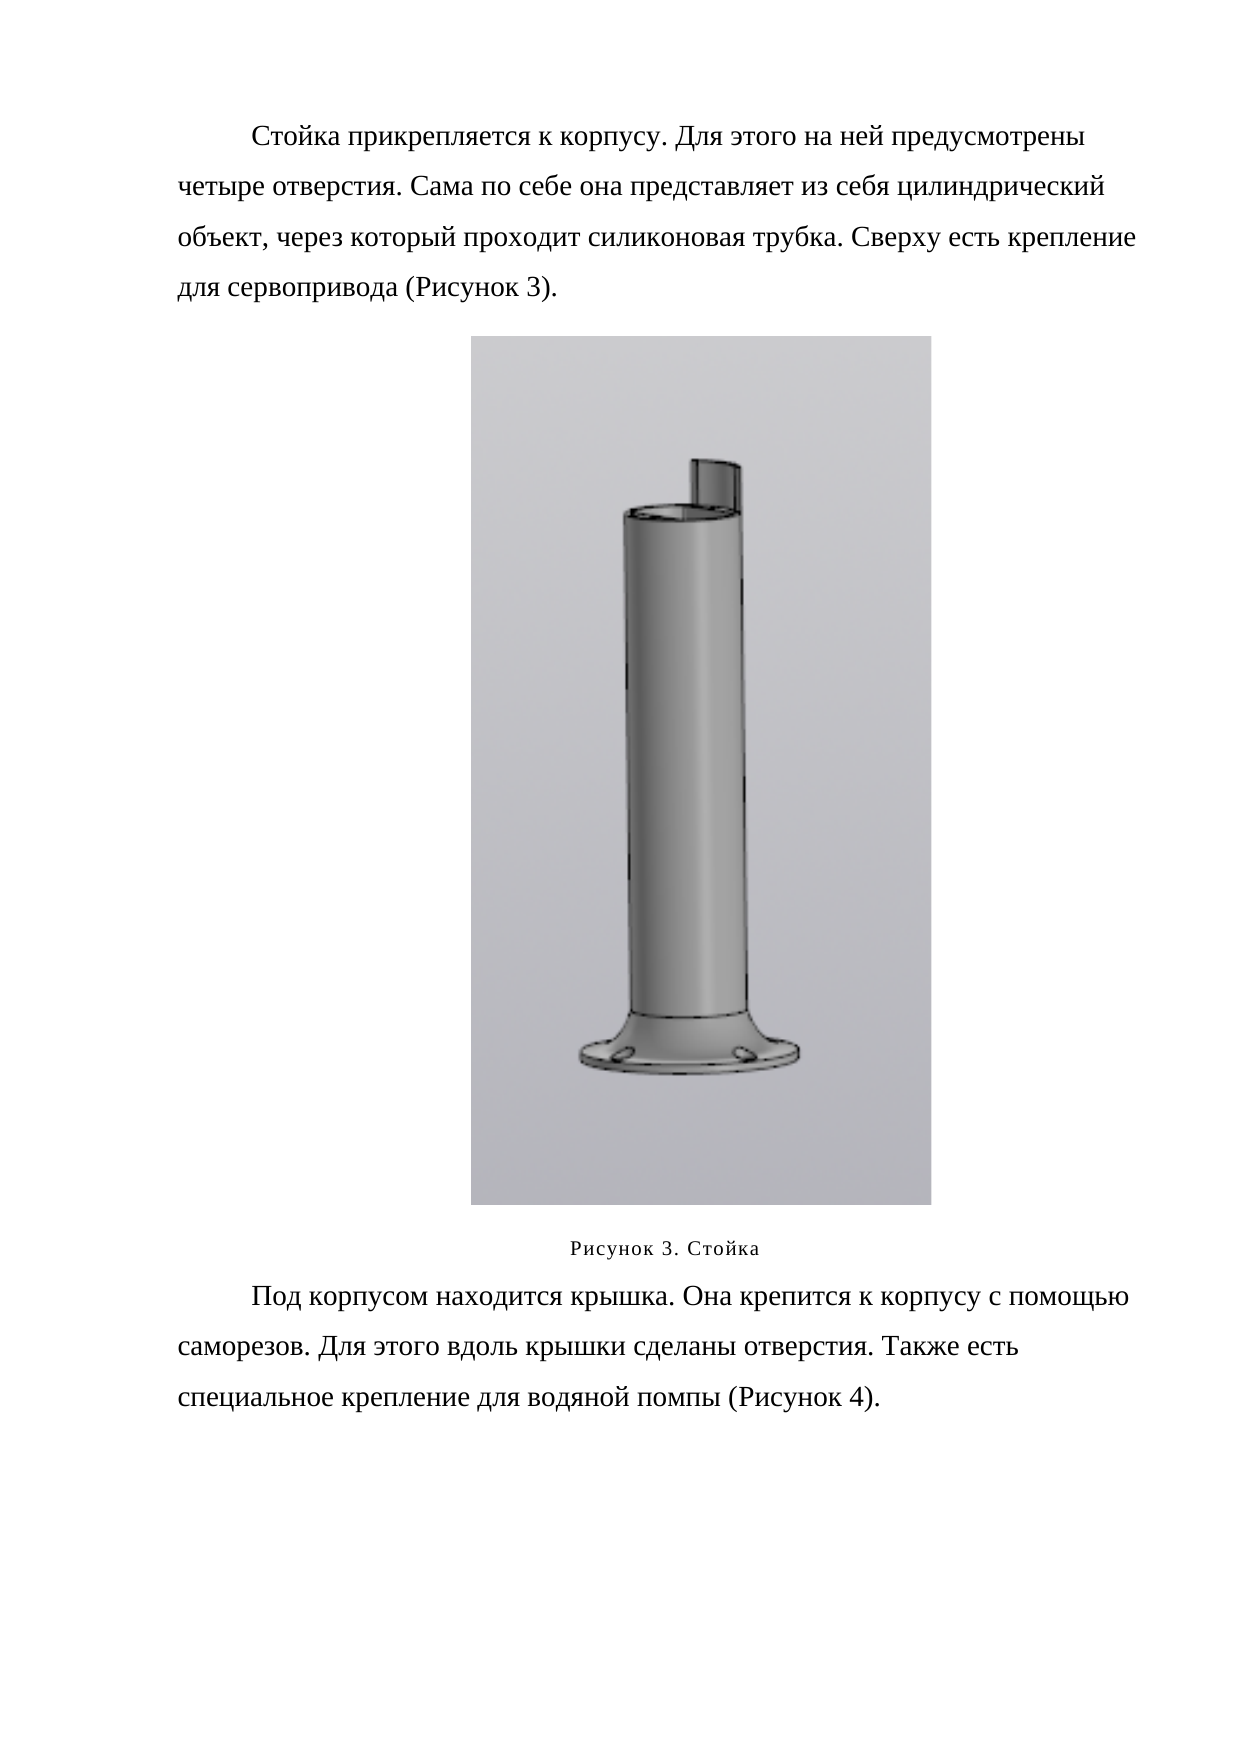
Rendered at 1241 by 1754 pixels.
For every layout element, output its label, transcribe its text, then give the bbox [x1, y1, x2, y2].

subtitle Рисунок 3. Стойка [177, 1236, 1152, 1260]
picture [471, 336, 932, 1205]
text Стойка прикрепляется к корпусу. Для этого на ней предусмотрены четыре отверстия. Сама по себе она представляет из себя цилиндрический объект, через который проходит силиконовая трубка. Сверху есть крепление для сервопривода (Рисунок 3). [177, 118, 1152, 303]
